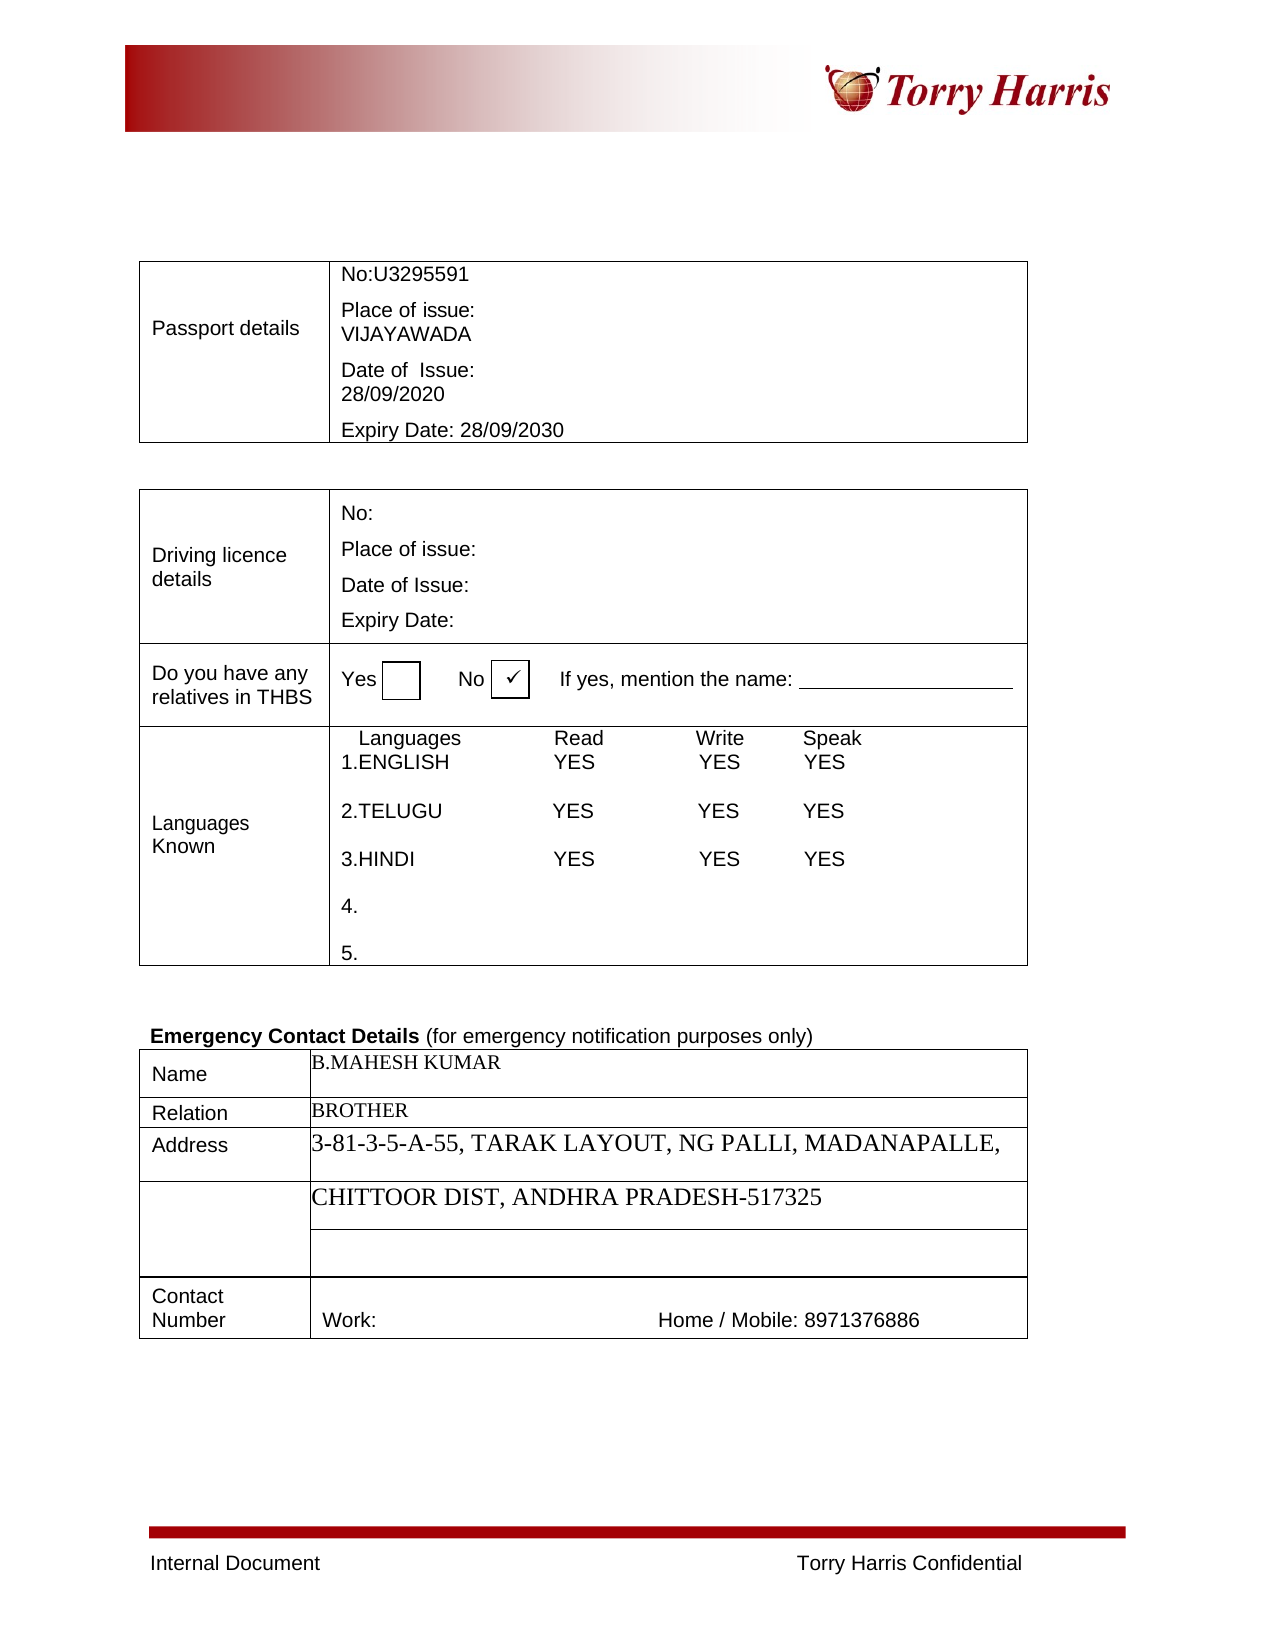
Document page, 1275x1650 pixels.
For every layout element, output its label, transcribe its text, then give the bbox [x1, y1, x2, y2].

picture [825, 65, 1110, 115]
table_header Driving licence details [140, 490, 329, 642]
table_header Passport details [140, 262, 329, 442]
table_cell Yes No If yes, mention the name: [330, 644, 1027, 726]
table_header No: Place of issue: Date of Issue: Expiry Date: [330, 490, 1027, 642]
table_cell 3-81-3-5-A-55, TARAK LAYOUT, NG PALLI, MADANAPALLE, [311, 1128, 1027, 1181]
table_cell Address [140, 1128, 310, 1181]
table_cell CHITTOOR DIST, ANDHRA PRADESH-517325 [311, 1182, 1027, 1228]
table_cell BROTHER [311, 1098, 1027, 1127]
picture [125, 45, 816, 132]
table_cell Languages Known [140, 727, 329, 965]
table_header No:U3295591 Place of issue: VIJAYAWADA Date of Issue: 28/09/2020 Expiry Date: 28/09/2030 [330, 262, 1027, 442]
text Emergency Contact Details (for emergency notification purposes only) [150, 1024, 1194, 1048]
table_cell [140, 1182, 310, 1276]
table_cell Relation [140, 1098, 310, 1127]
table_cell Languages Read Write Speak 1.ENGLISH YES YES YES 2.TELUGU YES YES YES 3.HINDI YES YES YES 4. 5. [330, 727, 1027, 965]
table_header B.MAHESH KUMAR [311, 1050, 1027, 1097]
table_cell Work: Home / Mobile: 8971376886 [311, 1278, 1027, 1338]
table_cell Contact Number [140, 1278, 310, 1338]
table_header Name [140, 1050, 310, 1097]
table_cell Do you have any relatives in THBS [140, 644, 329, 726]
table_cell [311, 1230, 1027, 1276]
